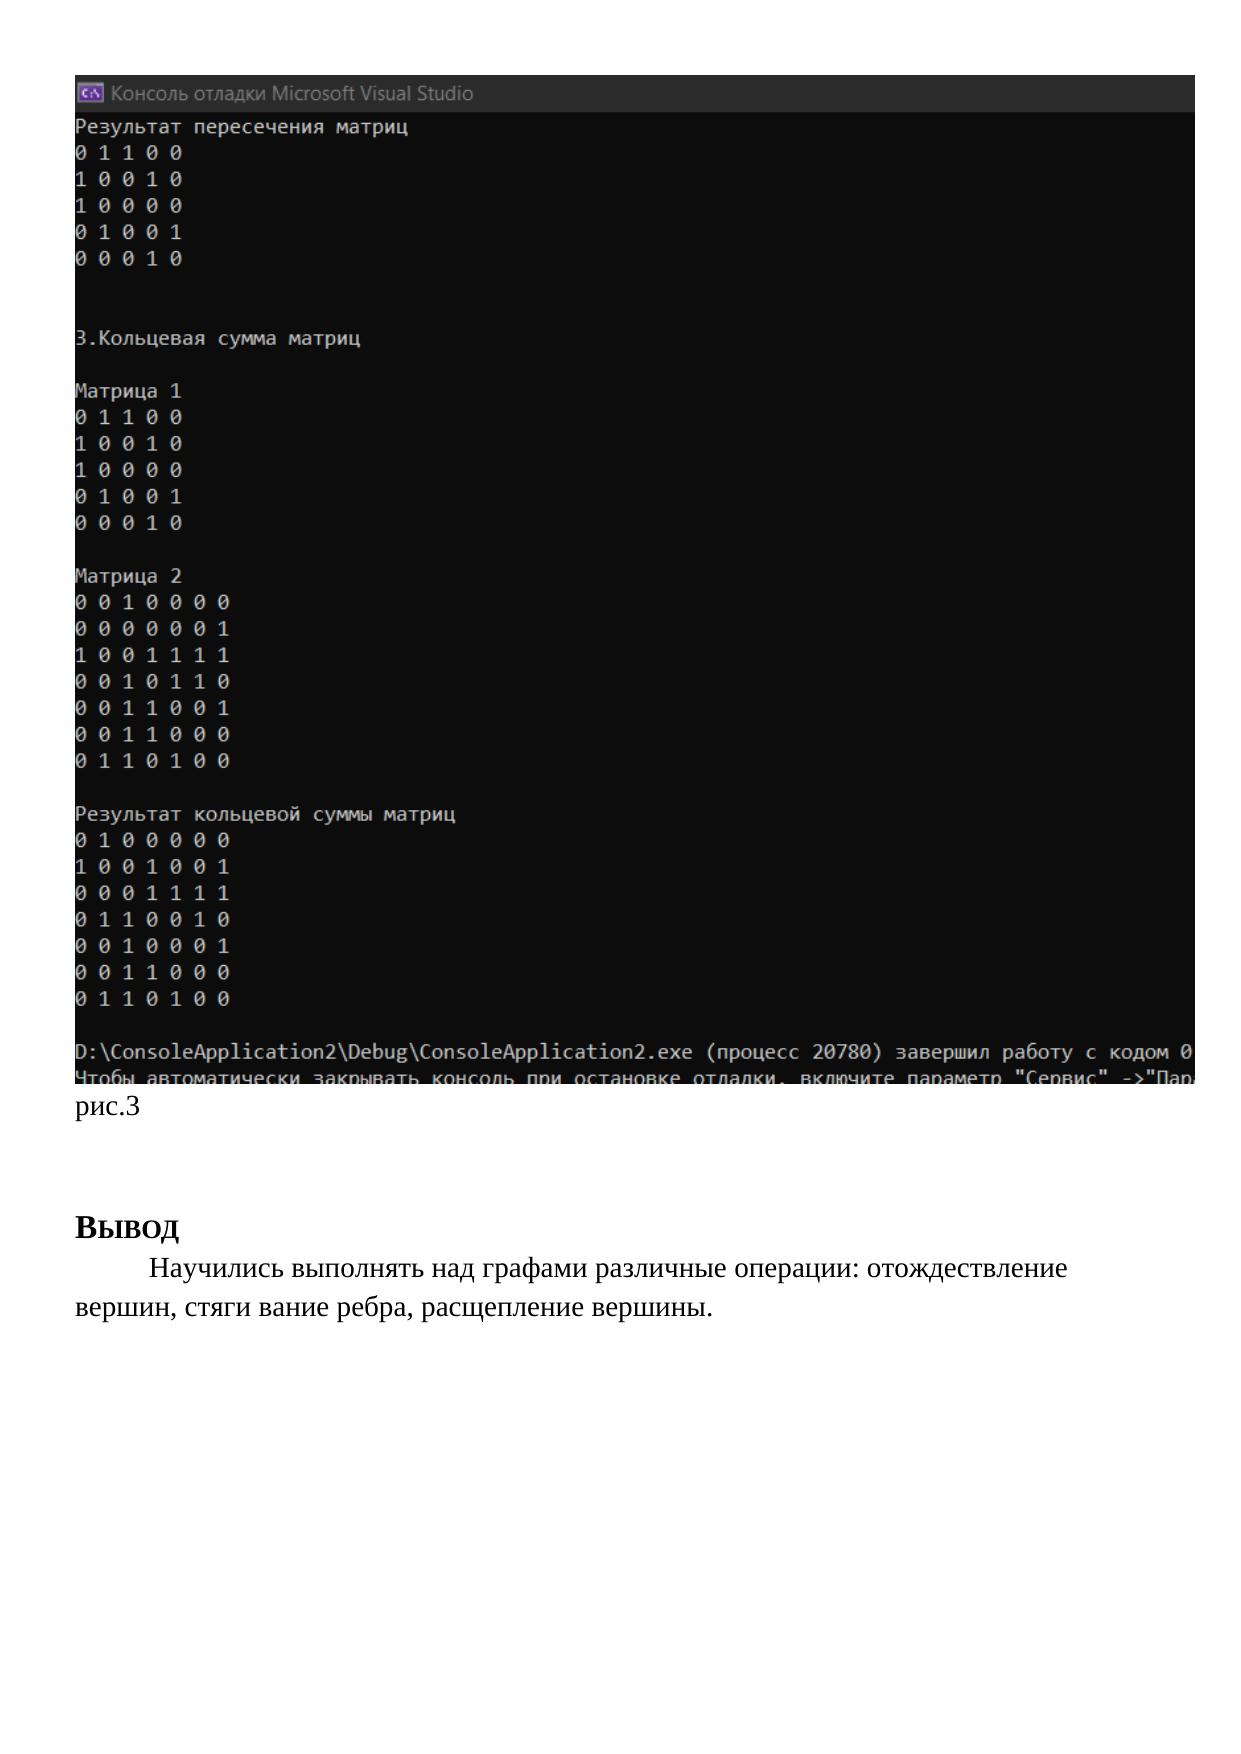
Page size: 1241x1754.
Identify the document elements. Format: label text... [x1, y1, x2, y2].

picture [75, 75, 1195, 1084]
text рис.2рис.3 [75, 1084, 1165, 1122]
text Научились выполнять над графами различные операции: отождествление вершин, стяги вание ребра, расщепление вершины. [75, 1250, 1165, 1322]
subtitle Вывод [75, 1207, 1165, 1245]
